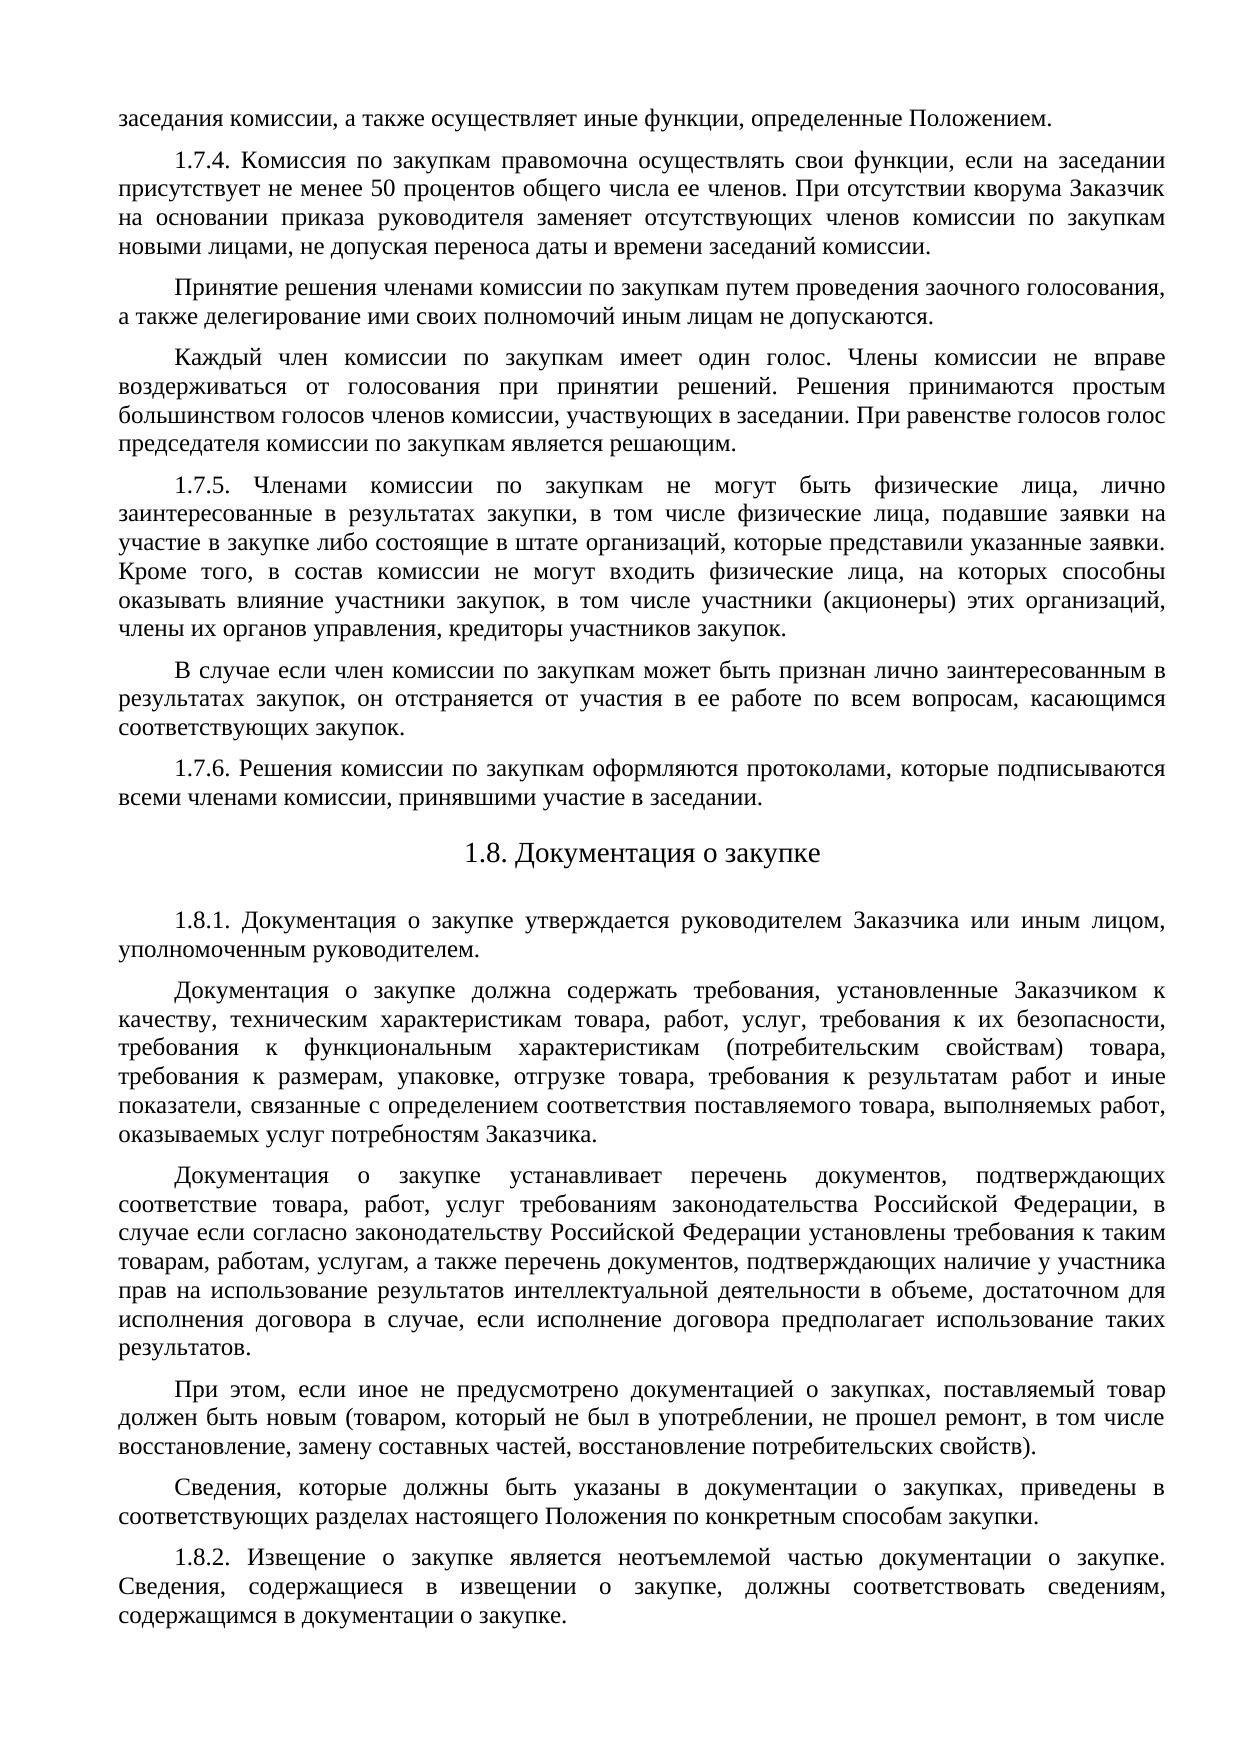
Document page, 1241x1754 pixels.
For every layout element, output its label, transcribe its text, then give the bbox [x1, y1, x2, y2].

text 1.7.5. Членами комиссии по закупкам не могут быть физические лица, лично заинтересованные в результатах закупки, в том числе физические лица, подавшие заявки на участие в закупке либо состоящие в штате организаций, которые представили указанные заявки. Кроме того, в состав комиссии не могут входить физические лица, на которых способны оказывать влияние участники закупок, в том числе участники (акционеры) этих организаций, члены их органов управления, кредиторы участников закупок. [118, 470, 1167, 642]
text 1.8.2. Извещение о закупке является неотъемлемой частью документации о закупке. Сведения, содержащиеся в извещении о закупке, должны соответствовать сведениям, содержащимся в документации о закупке. [118, 1542, 1167, 1629]
text Принятие решения членами комиссии по закупкам путем проведения заочного голосования, а также делегирование ими своих полномочий иным лицам не допускаются. [118, 272, 1167, 330]
text Документация о закупке устанавливает перечень документов, подтверждающих соответствие товара, работ, услуг требованиям законодательства Российской Федерации, в случае если согласно законодательству Российской Федерации установлены требования к таким товарам, работам, услугам, а также перечень документов, подтверждающих наличие у участника прав на использование результатов интеллектуальной деятельности в объеме, достаточном для исполнения договора в случае, если исполнение договора предполагает использование таких результатов. [118, 1160, 1167, 1361]
text Сведения, которые должны быть указаны в документации о закупках, приведены в соответствующих разделах настоящего Положения по конкретным способам закупки. [118, 1472, 1167, 1530]
text При этом, если иное не предусмотрено документацией о закупках, поставляемый товар должен быть новым (товаром, который не был в употреблении, не прошел ремонт, в том числе восстановление, замену составных частей, восстановление потребительских свойств). [118, 1374, 1167, 1460]
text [118, 103, 1167, 132]
text Документация о закупке должна содержать требования, установленные Заказчиком к качеству, техническим характеристикам товара, работ, услуг, требования к их безопасности, требования к функциональным характеристикам (потребительским свойствам) товара, требования к размерам, упаковке, отгрузке товара, требования к результатам работ и иные показатели, связанные с определением соответствия поставляемого товара, выполняемых работ, оказываемых услуг потребностям Заказчика. [118, 975, 1167, 1147]
text 1.8.1. Документация о закупке утверждается руководителем Заказчика или иным лицом, уполномоченным руководителем. [118, 905, 1167, 962]
text В случае если член комиссии по закупкам может быть признан лично заинтересованным в результатах закупок, он отстраняется от участия в ее работе по всем вопросам, касающимся соответствующих закупок. [118, 655, 1167, 741]
text Каждый член комиссии по закупкам имеет один голос. Члены комиссии не вправе воздерживаться от голосования при принятии решений. Решения принимаются простым большинством голосов членов комиссии, участвующих в заседании. При равенстве голосов голос председателя комиссии по закупкам является решающим. [118, 342, 1167, 457]
subtitle 1.8. Документация о закупке [118, 835, 1167, 868]
text 1.7.6. Решения комиссии по закупкам оформляются протоколами, которые подписываются всеми членами комиссии, принявшими участие в заседании. [118, 753, 1167, 811]
text 1.7.4. Комиссия по закупкам правомочна осуществлять свои функции, если на заседании присутствует не менее 50 процентов общего числа ее членов. При отсутствии кворума Заказчик на основании приказа руководителя заменяет отсутствующих членов комиссии по закупкам новыми лицами, не допуская переноса даты и времени заседаний комиссии. [118, 145, 1167, 260]
